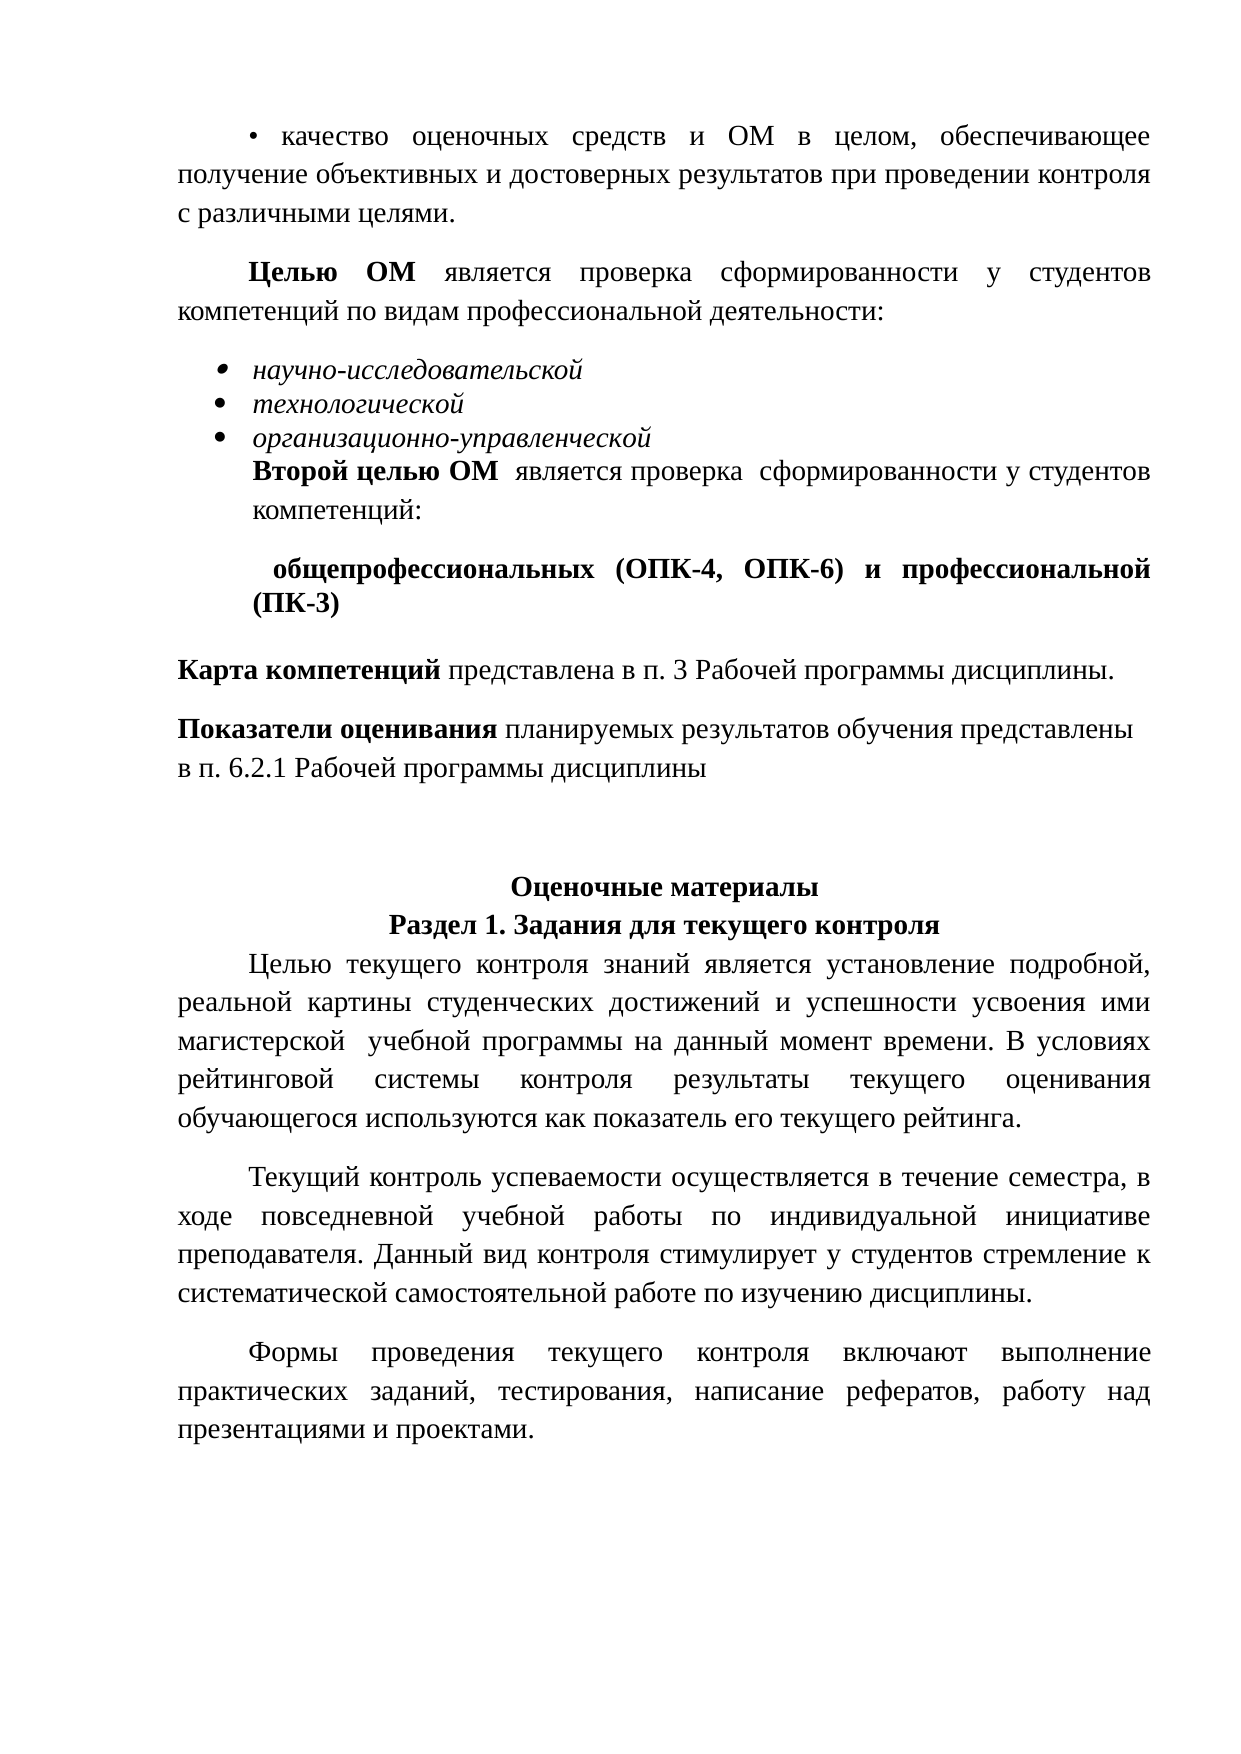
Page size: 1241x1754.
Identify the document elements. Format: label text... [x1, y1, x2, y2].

text Второй целью ОМ является проверка сформированности у студентов компетенций: [252, 453, 1152, 526]
text Целью ОМ является проверка сформированности у студентов компетенций по видам профессиональной деятельности: [177, 254, 1152, 327]
list научно-исследовательской [215, 352, 1152, 386]
text Карта компетенций представлена в п. 3 Рабочей программы дисциплины. [177, 652, 1152, 686]
text Целью текущего контроля знаний является установление подробной, реальной картины студенческих достижений и успешности усвоения ими магистерской учебной программы на данный момент времени. В условиях рейтинговой системы контроля результаты текущего оценивания обучающегося используются как показатель его текущего рейтинга. [177, 946, 1152, 1133]
text Текущий контроль успеваемости осуществляется в течение семестра, в ходе повседневной учебной работы по индивидуальной инициативе преподавателя. Данный вид контроля стимулирует у студентов стремление к систематической самостоятельной работе по изучению дисциплины. [177, 1159, 1152, 1308]
text Формы проведения текущего контроля включают выполнение практических заданий, тестирования, написание рефератов, работу над презентациями и проектами. [177, 1334, 1152, 1445]
text • качество оценочных средств и ОМ в целом, обеспечивающее получение объективных и достоверных результатов при проведении контроля с различными целями. [177, 118, 1152, 229]
text Раздел 1. Задания для текущего контроля [177, 907, 1152, 941]
list организационно-управленческой [215, 420, 1152, 453]
text Оценочные материалы [177, 869, 1152, 902]
list общепрофессиональных (ОПК-4, ОПК-6) и профессиональной (ПК-3) [252, 551, 1152, 618]
list технологической [215, 386, 1152, 420]
text Показатели оценивания планируемых результатов обучения представлены в п. 6.2.1 Рабочей программы дисциплины [177, 711, 1152, 783]
